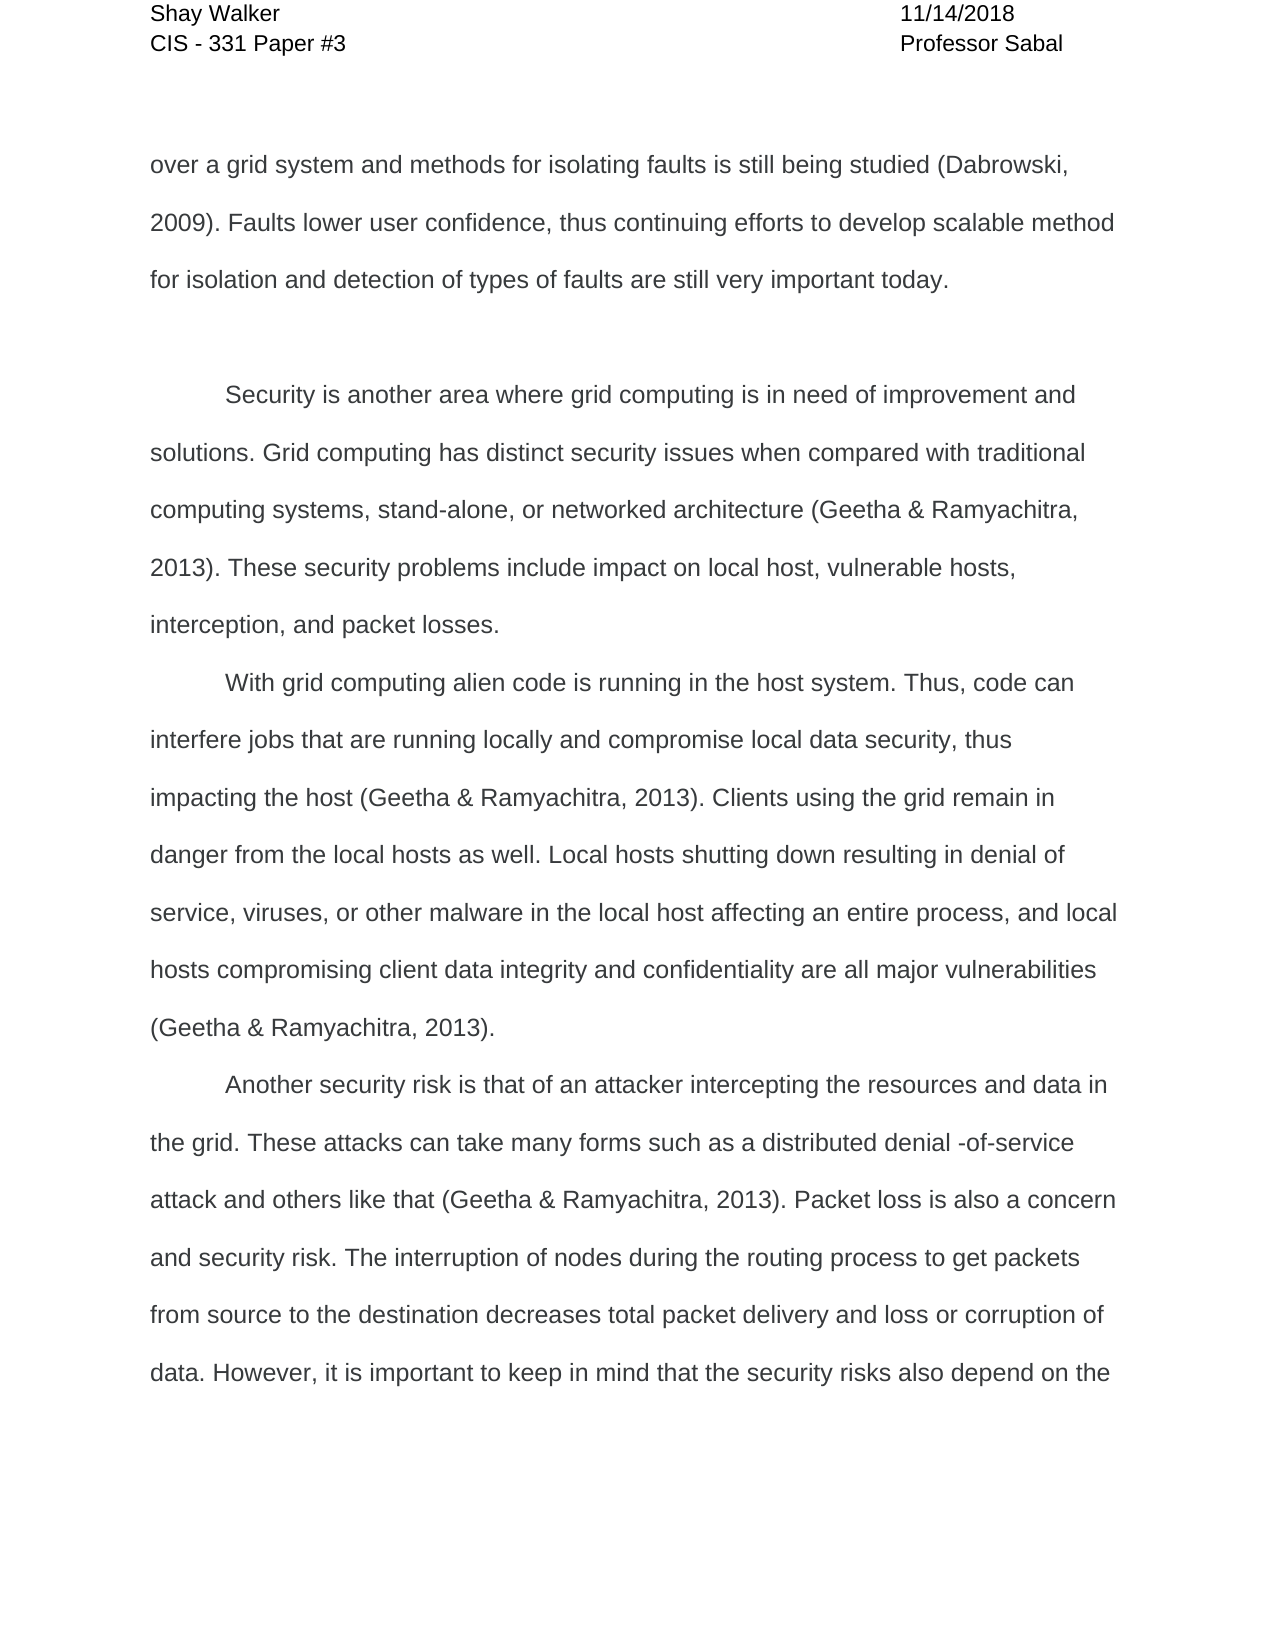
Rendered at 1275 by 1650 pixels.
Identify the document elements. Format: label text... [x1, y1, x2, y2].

text Security is another area where grid computing is in need of improvement and solutions. Grid computing has distinct security issues when compared with traditional computing systems, stand-alone, or networked architecture (Geetha & Ramyachitra, 2013). These security problems include impact on local host, vulnerable hosts, interception, and packet losses. [150, 380, 1125, 639]
text With grid computing alien code is running in the host system. Thus, code can interfere jobs that are running locally and compromise local data security, thus impacting the host (Geetha & Ramyachitra, 2013). Clients using the grid remain in danger from the local hosts as well. Local hosts shutting down resulting in denial of service, viruses, or other malware in the local host affecting an entire process, and local hosts compromising client data integrity and confidentiality are all major vulnerabilities (Geetha & Ramyachitra, 2013). [150, 667, 1125, 1041]
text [150, 1070, 1125, 1386]
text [150, 150, 1125, 294]
